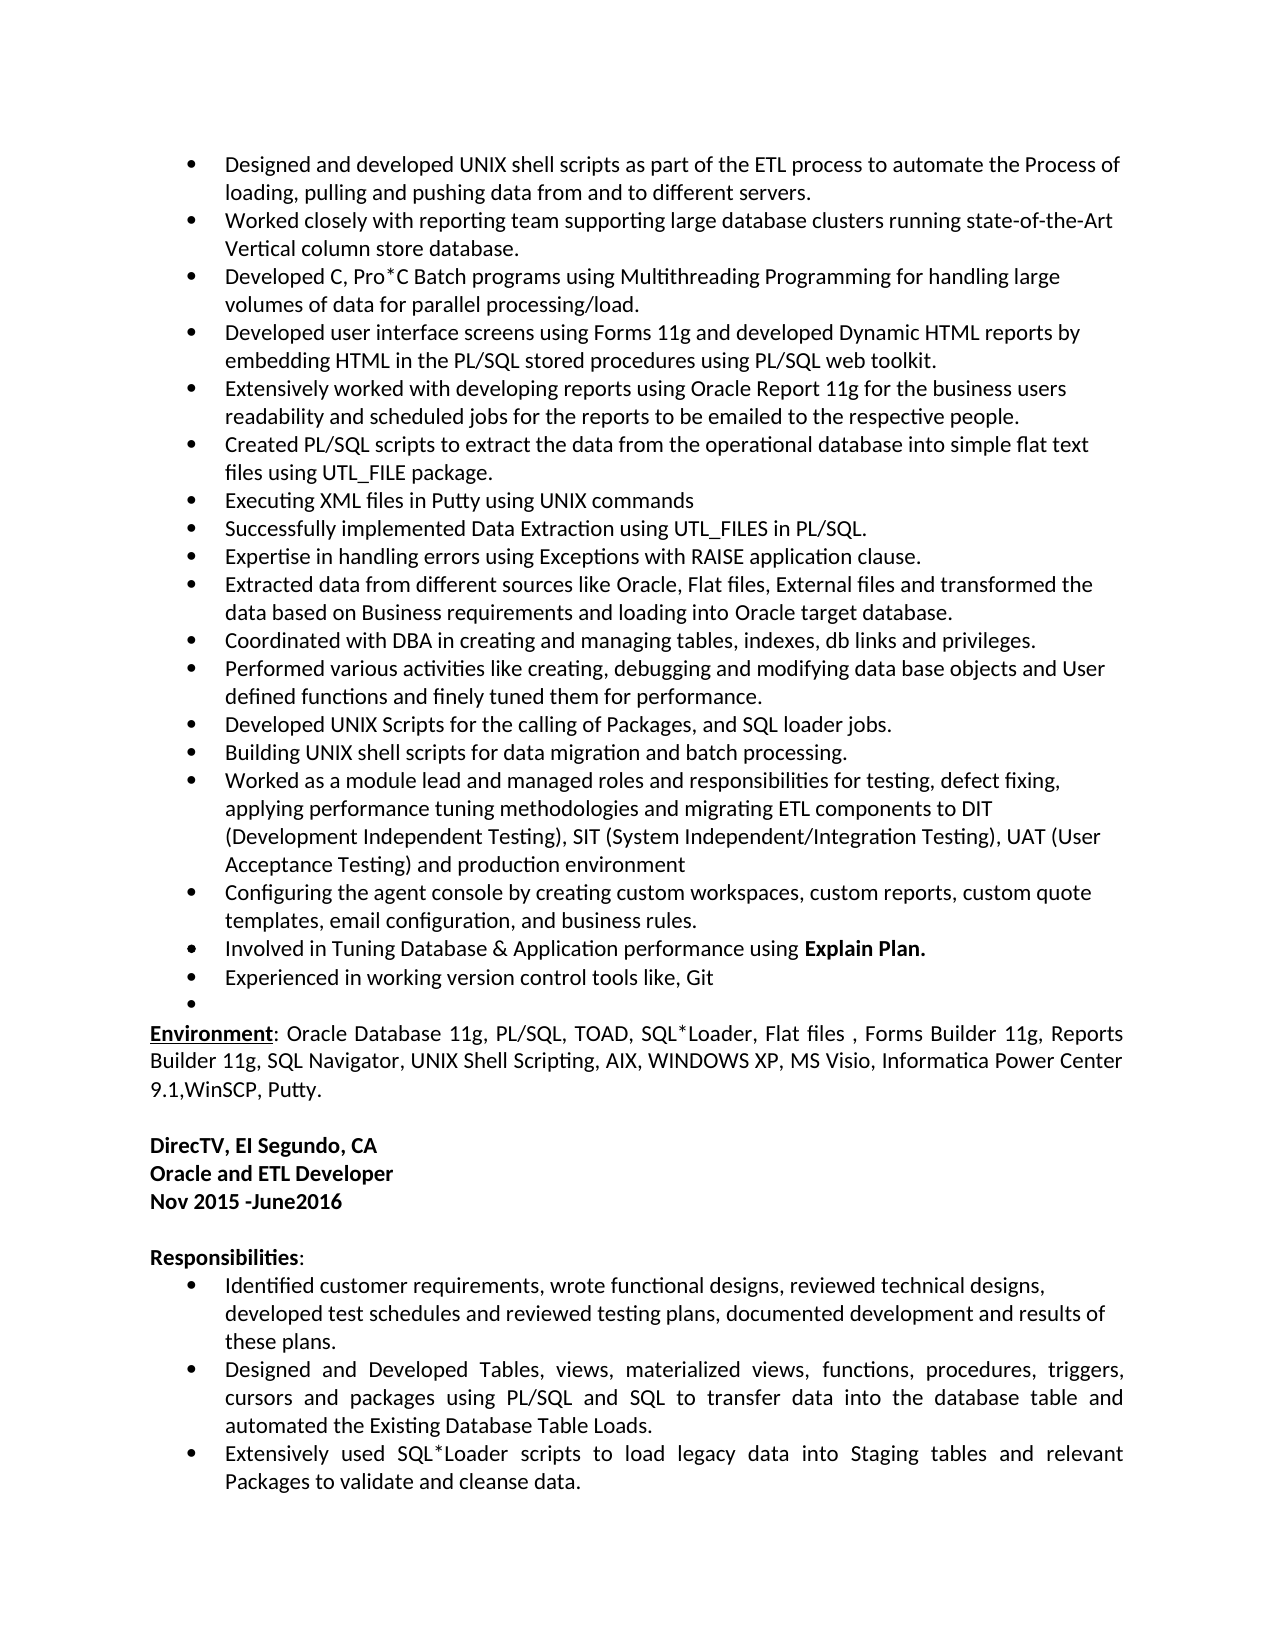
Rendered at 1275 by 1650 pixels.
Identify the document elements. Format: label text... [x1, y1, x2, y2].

list Coordinated with DBA in creating and managing tables, indexes, db links and privileges. [187, 626, 1125, 654]
list DirecTV, EI Segundo, CA [150, 1131, 1125, 1159]
list Environment: Oracle Database 11g, PL/SQL, TOAD, SQL*Loader, Flat files , Forms Builder 11g, Reports Builder 11g, SQL Navigator, UNIX Shell Scripting, AIX, WINDOWS XP, MS Visio, Informatica Power Center 9.1,WinSCP, Putty. [150, 1019, 1125, 1103]
list Building UNIX shell scripts for data migration and batch processing. [187, 738, 1125, 766]
list Nov 2015 -June2016 [150, 1187, 1125, 1215]
list Worked as a module lead and managed roles and responsibilities for testing, defect fixing, applying performance tuning methodologies and migrating ETL components to DIT (Development Independent Testing), SIT (System Independent/Integration Testing), UAT (User Acceptance Testing) and production environment [187, 766, 1125, 878]
list Extensively worked with developing reports using Oracle Report 11g for the business users readability and scheduled jobs for the reports to be emailed to the respective people. [187, 374, 1125, 430]
list Worked closely with reporting team supporting large database clusters running state-of-the-Art Vertical column store database. [187, 206, 1125, 262]
list Designed and Developed Tables, views, materialized views, functions, procedures, triggers, cursors and packages using PL/SQL and SQL to transfer data into the database table and automated the Existing Database Table Loads. [187, 1355, 1125, 1439]
list Executing XML files in Putty using UNIX commands [187, 486, 1125, 514]
list Extensively used SQL*Loader scripts to load legacy data into Staging tables and relevant Packages to validate and cleanse data. [187, 1439, 1125, 1495]
list Expertise in handling errors using Exceptions with RAISE application clause. [187, 542, 1125, 570]
list Extracted data from different sources like Oracle, Flat files, External files and transformed the data based on Business requirements and loading into Oracle target database. [187, 570, 1125, 626]
list Developed UNIX Scripts for the calling of Packages, and SQL loader jobs. [187, 710, 1125, 738]
list Developed user interface screens using Forms 11g and developed Dynamic HTML reports by embedding HTML in the PL/SQL stored procedures using PL/SQL web toolkit. [187, 318, 1125, 374]
list Performed various activities like creating, debugging and modifying data base objects and User defined functions and finely tuned them for performance. [187, 654, 1125, 710]
list Responsibilities: [150, 1243, 1125, 1271]
list Configuring the agent console by creating custom workspaces, custom reports, custom quote templates, email configuration, and business rules. [187, 878, 1125, 934]
list Experienced in working version control tools like, Git [187, 963, 1125, 991]
list Developed C, Pro*C Batch programs using Multithreading Programming for handling large volumes of data for parallel processing/load. [187, 262, 1125, 318]
list Involved in Tuning Database & Application performance using Explain Plan. [187, 934, 1125, 963]
list Successfully implemented Data Extraction using UTL_FILES in PL/SQL. [187, 514, 1125, 542]
list Oracle and ETL Developer [150, 1159, 1125, 1187]
list Identified customer requirements, wrote functional designs, reviewed technical designs, developed test schedules and reviewed testing plans, documented development and results of these plans. [187, 1271, 1125, 1355]
list Designed and developed UNIX shell scripts as part of the ETL process to automate the Process of loading, pulling and pushing data from and to different servers. [187, 150, 1125, 206]
list Created PL/SQL scripts to extract the data from the operational database into simple flat text files using UTL_FILE package. [187, 430, 1125, 486]
